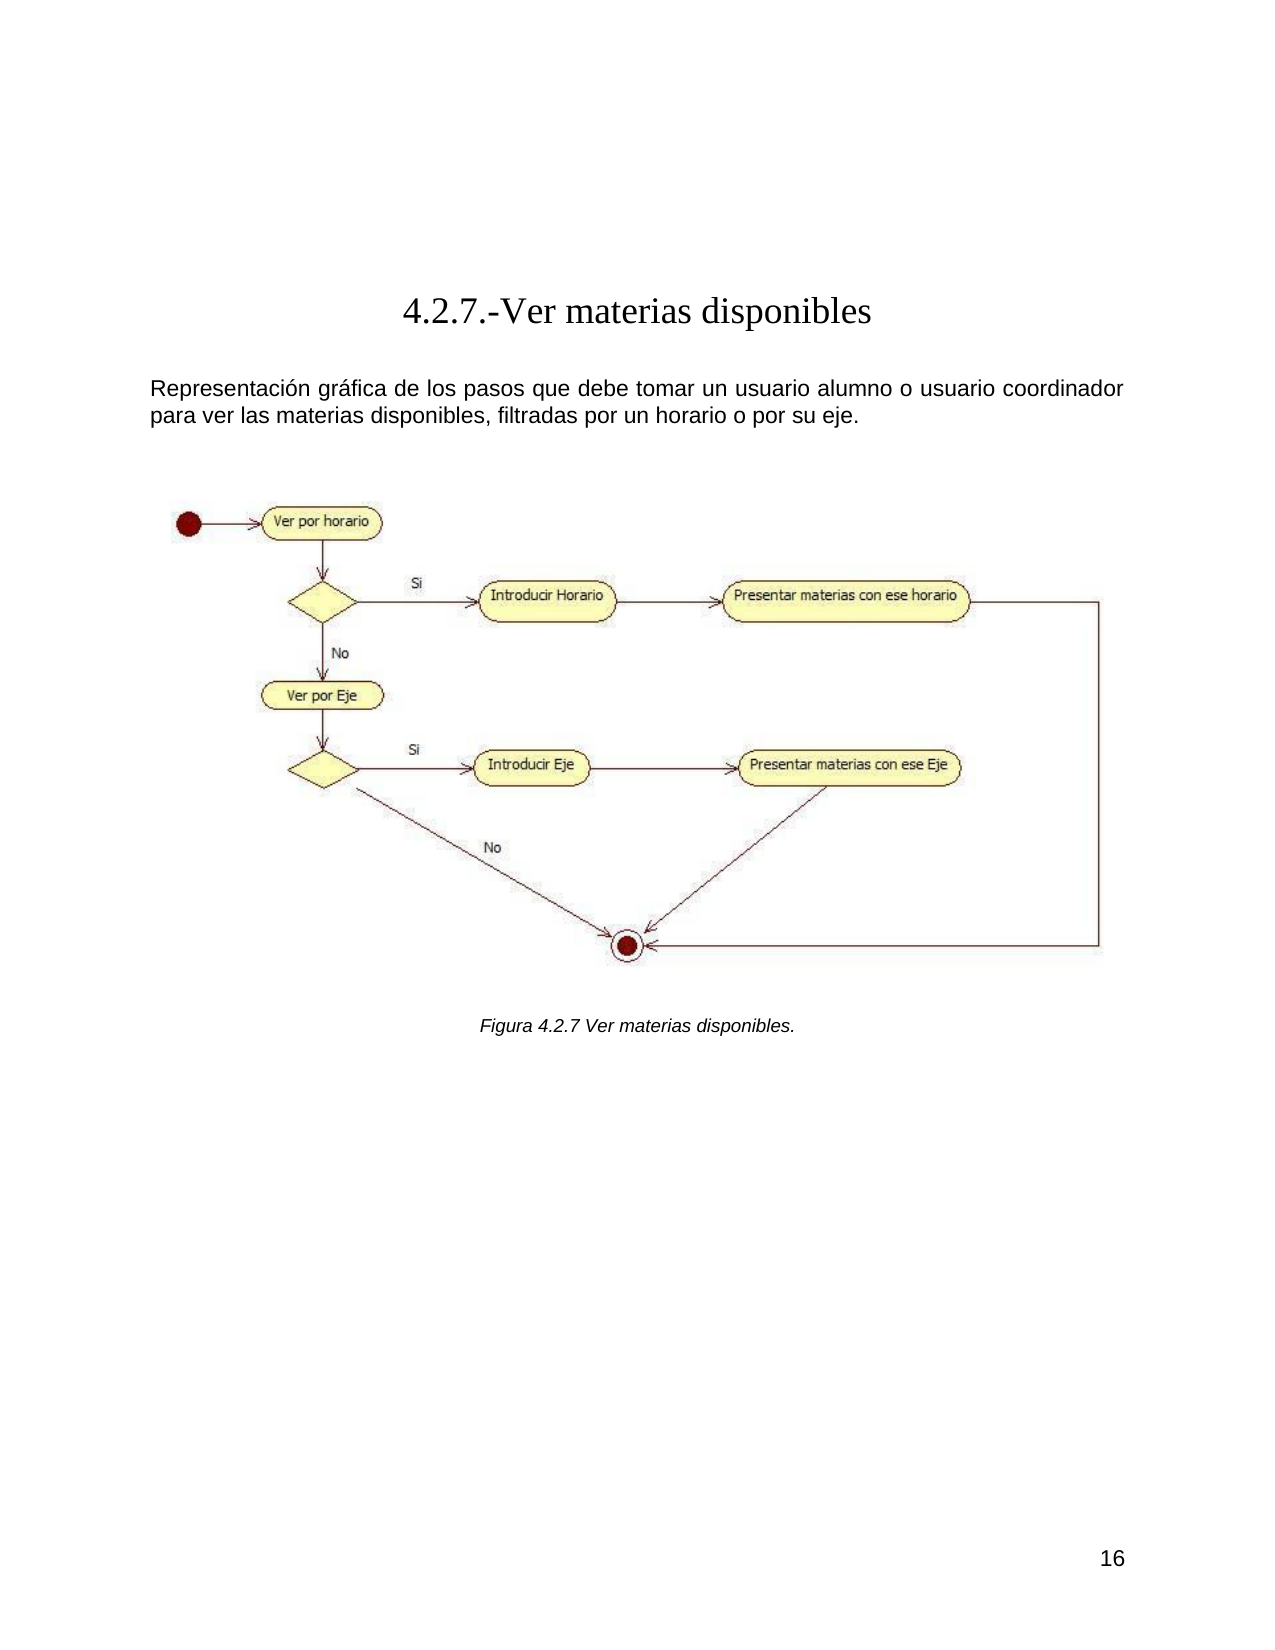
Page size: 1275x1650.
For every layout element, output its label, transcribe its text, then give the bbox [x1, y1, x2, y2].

text Representación gráfica de los pasos que debe tomar un usuario alumno o usuario coordinador para ver las materias disponibles, filtradas por un horario o por su eje. [150, 375, 1125, 428]
text Figura 4.2.7 Ver materias disponibles. [150, 1015, 1125, 1037]
picture [150, 480, 1125, 989]
text 4.2.7.-Ver materias disponibles [150, 289, 1125, 332]
